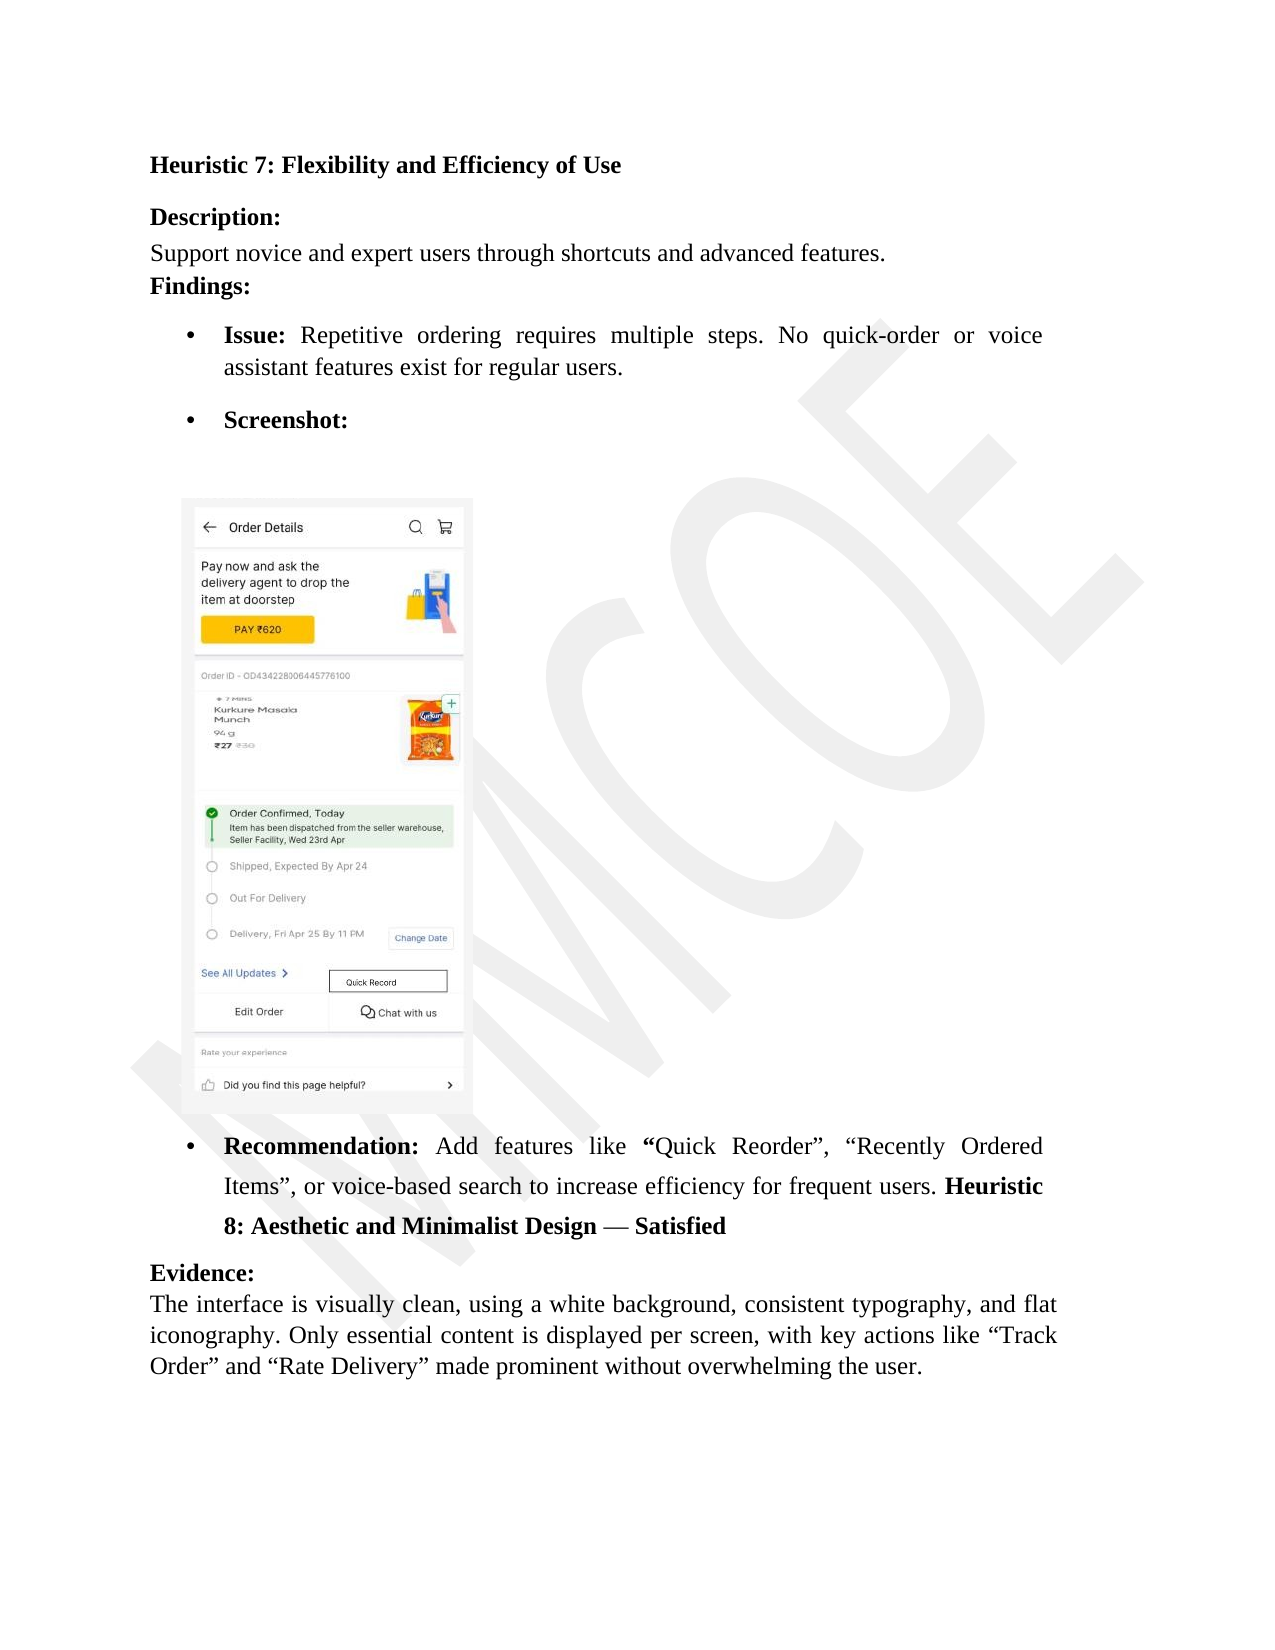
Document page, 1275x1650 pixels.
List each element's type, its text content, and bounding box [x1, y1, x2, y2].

text Evidence: [149, 1258, 1125, 1286]
text Support novice and expert users through shortcuts and advanced features. [150, 238, 1043, 267]
list Recommendation: Add features like “Quick Reorder”, “Recently Ordered Items”, or voice-based search to increase efficiency for frequent users. Heuristic 8: Aesthetic and Minimalist Design — Satisfied [186, 1131, 1043, 1239]
list Screenshot: [186, 405, 1043, 434]
text The interface is visually clean, using a white background, consistent typography, and flat iconography. Only essential content is displayed per screen, with key actions like “Track Order” and “Rate Delivery” made prominent without overwhelming the user. [149, 1289, 1058, 1380]
text Description: [149, 202, 1041, 231]
list Issue: Repetitive ordering requires multiple steps. No quick-order or voice assistant features exist for regular users. [186, 320, 1043, 381]
text Findings: [149, 271, 1041, 300]
picture [181, 498, 474, 1114]
text Heuristic 7: Flexibility and Efficiency of Use [149, 150, 1041, 179]
